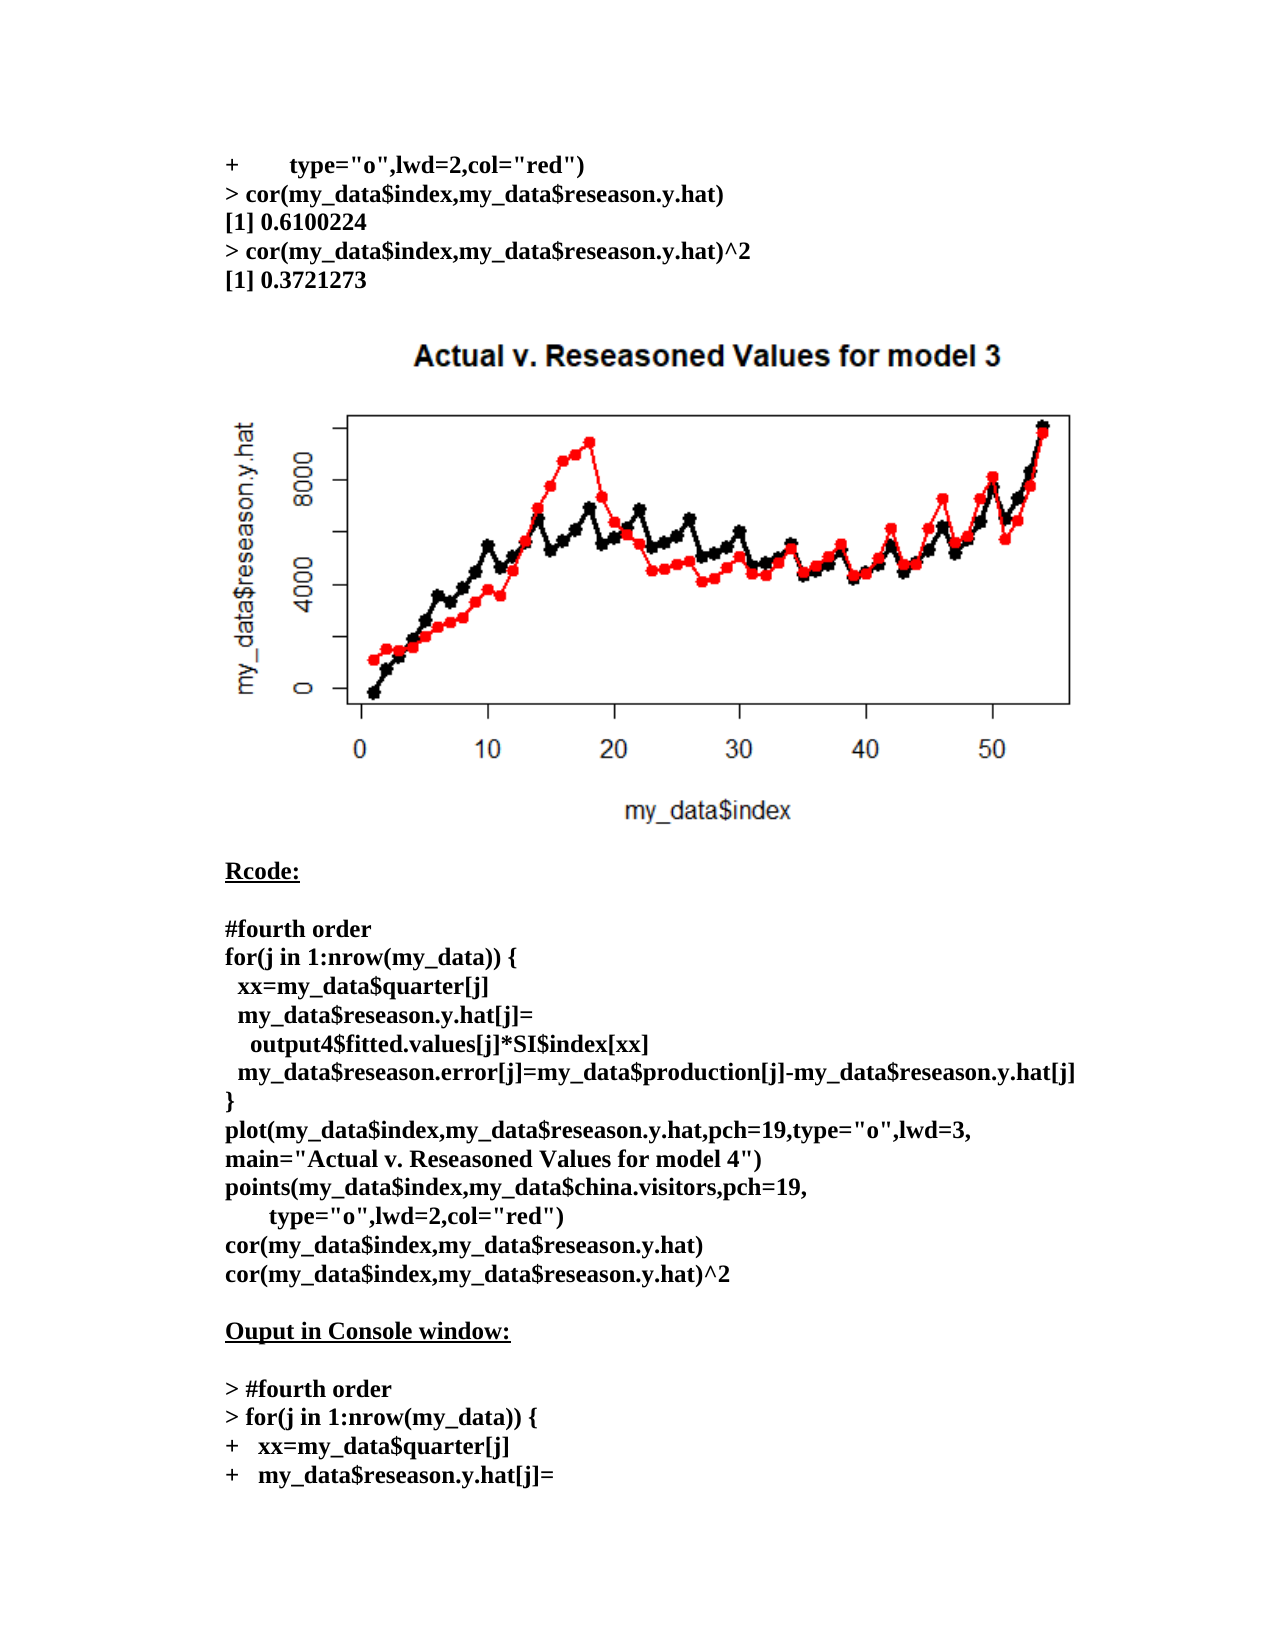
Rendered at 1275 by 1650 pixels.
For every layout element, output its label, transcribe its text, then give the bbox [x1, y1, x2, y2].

list > cor(my_data$index,my_data$reseason.y.hat)^2 [225, 236, 1125, 265]
list my_data$reseason.error[j]=my_data$production[j]-my_data$reseason.y.hat[j] [225, 1057, 1125, 1086]
list cor(my_data$index,my_data$reseason.y.hat)^2 [225, 1259, 1125, 1287]
list my_data$reseason.y.hat[j]= [225, 1000, 1125, 1029]
picture [225, 293, 1133, 857]
list type="o",lwd=2,col="red") [225, 1201, 1125, 1230]
list > cor(my_data$index,my_data$reseason.y.hat) [225, 179, 1125, 207]
list plot(my_data$index,my_data$reseason.y.hat,pch=19,type="o",lwd=3, main="Actual v. Reseasoned Values for model 4") [225, 1115, 1125, 1172]
list Rcode: [225, 857, 1125, 885]
list [1] 0.3721273 [225, 265, 1125, 293]
list Ouput in Console window: [225, 1316, 1125, 1345]
list [1] 0.6100224 [225, 207, 1125, 236]
list } [225, 1086, 1125, 1115]
list xx=my_data$quarter[j] [225, 971, 1125, 1000]
list > for(j in 1:nrow(my_data)) { [225, 1402, 1125, 1431]
list points(my_data$index,my_data$china.visitors,pch=19, [225, 1172, 1125, 1201]
list #fourth order [225, 914, 1125, 942]
list + xx=my_data$quarter[j] [225, 1431, 1125, 1460]
list > #fourth order [225, 1374, 1125, 1402]
list cor(my_data$index,my_data$reseason.y.hat) [225, 1230, 1125, 1259]
list + type="o",lwd=2,col="red") [225, 150, 1125, 179]
list for(j in 1:nrow(my_data)) { [225, 942, 1125, 971]
list + my_data$reseason.y.hat[j]= [225, 1460, 1125, 1489]
list output4$fitted.values[j]*SI$index[xx] [225, 1029, 1125, 1057]
